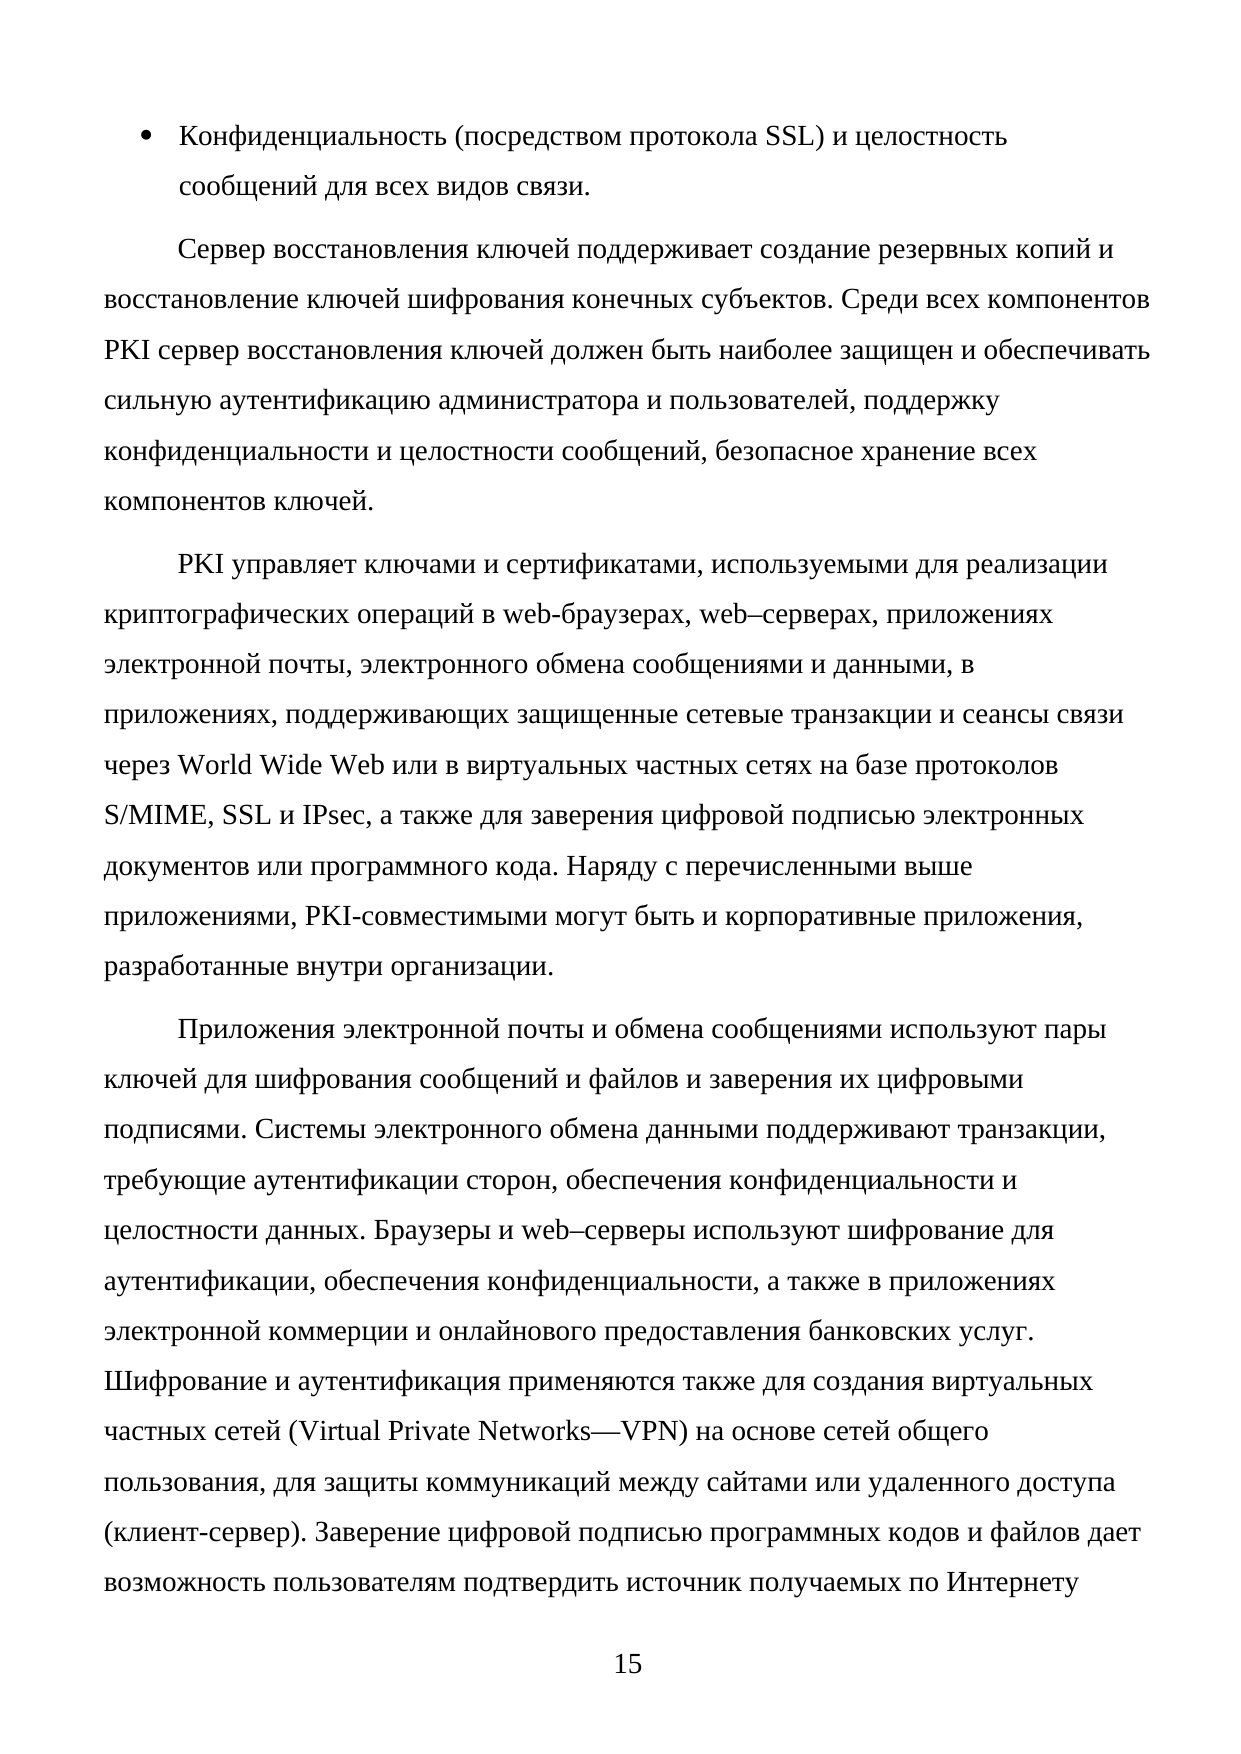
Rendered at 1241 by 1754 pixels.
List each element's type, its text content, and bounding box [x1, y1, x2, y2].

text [103, 1011, 1152, 1598]
list Конфиденциальность (посредством протокола SSL) и целостность сообщений для всех видов связи. [141, 118, 1152, 202]
text Сервер восстановления ключей поддерживает создание резервных копий и восстановление ключей шифрования конечных субъектов. Среди всех компонентов PKI сервер восстановления ключей должен быть наиболее защищен и обеспечивать сильную аутентификацию администратора и пользователей, поддержку конфиденциальности и целостности сообщений, безопасное хранение всех компонентов ключей. [103, 231, 1152, 516]
text PKI управляет ключами и сертификатами, используемыми для реализации криптографических операций в web-браузерах, web–серверах, приложениях электронной почты, электронного обмена сообщениями и данными, в приложениях, поддерживающих защищенные сетевые транзакции и сеансы связи через World Wide Web или в виртуальных частных сетях на базе протоколов S/MIME, SSL и IPsec, а также для заверения цифровой подписью электронных документов или программного кода. Наряду с перечисленными выше приложениями, PKI-совместимыми могут быть и корпоративные приложения, разработанные внутри организации. [103, 546, 1152, 982]
